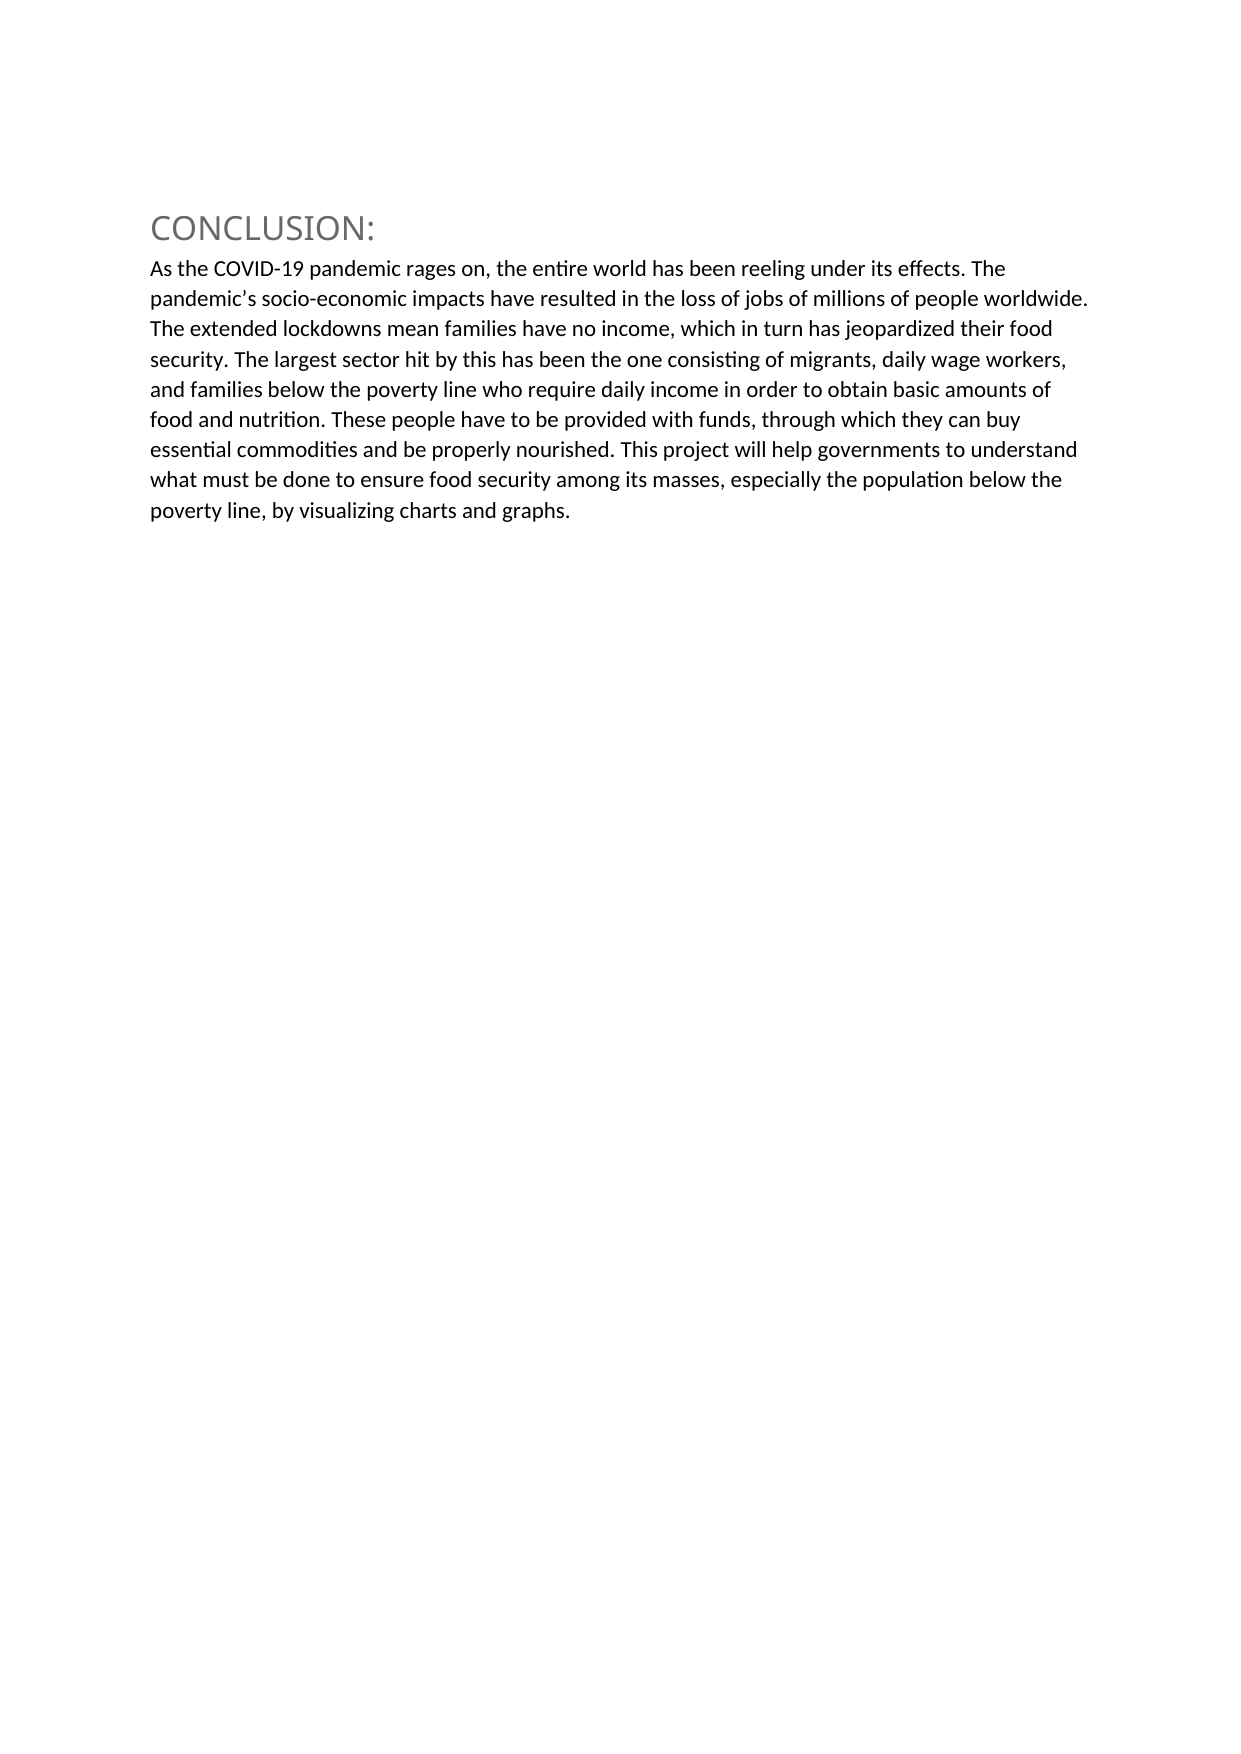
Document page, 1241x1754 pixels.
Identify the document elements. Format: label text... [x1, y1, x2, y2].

text As the COVID-19 pandemic rages on, the entire world has been reeling under its effects. The pandemic’s socio-economic impacts have resulted in the loss of jobs of millions of people worldwide. The extended lockdowns mean families have no income, which in turn has jeopardized their food security. The largest sector hit by this has been the one consisting of migrants, daily wage workers, and families below the poverty line who require daily income in order to obtain basic amounts of food and nutrition. These people have to be provided with funds, through which they can buy essential commodities and be properly nourished. This project will help governments to understand what must be done to ensure food security among its masses, especially the population below the poverty line, by visualizing charts and graphs. [150, 254, 1090, 524]
subtitle CONCLUSION: [150, 205, 1090, 251]
